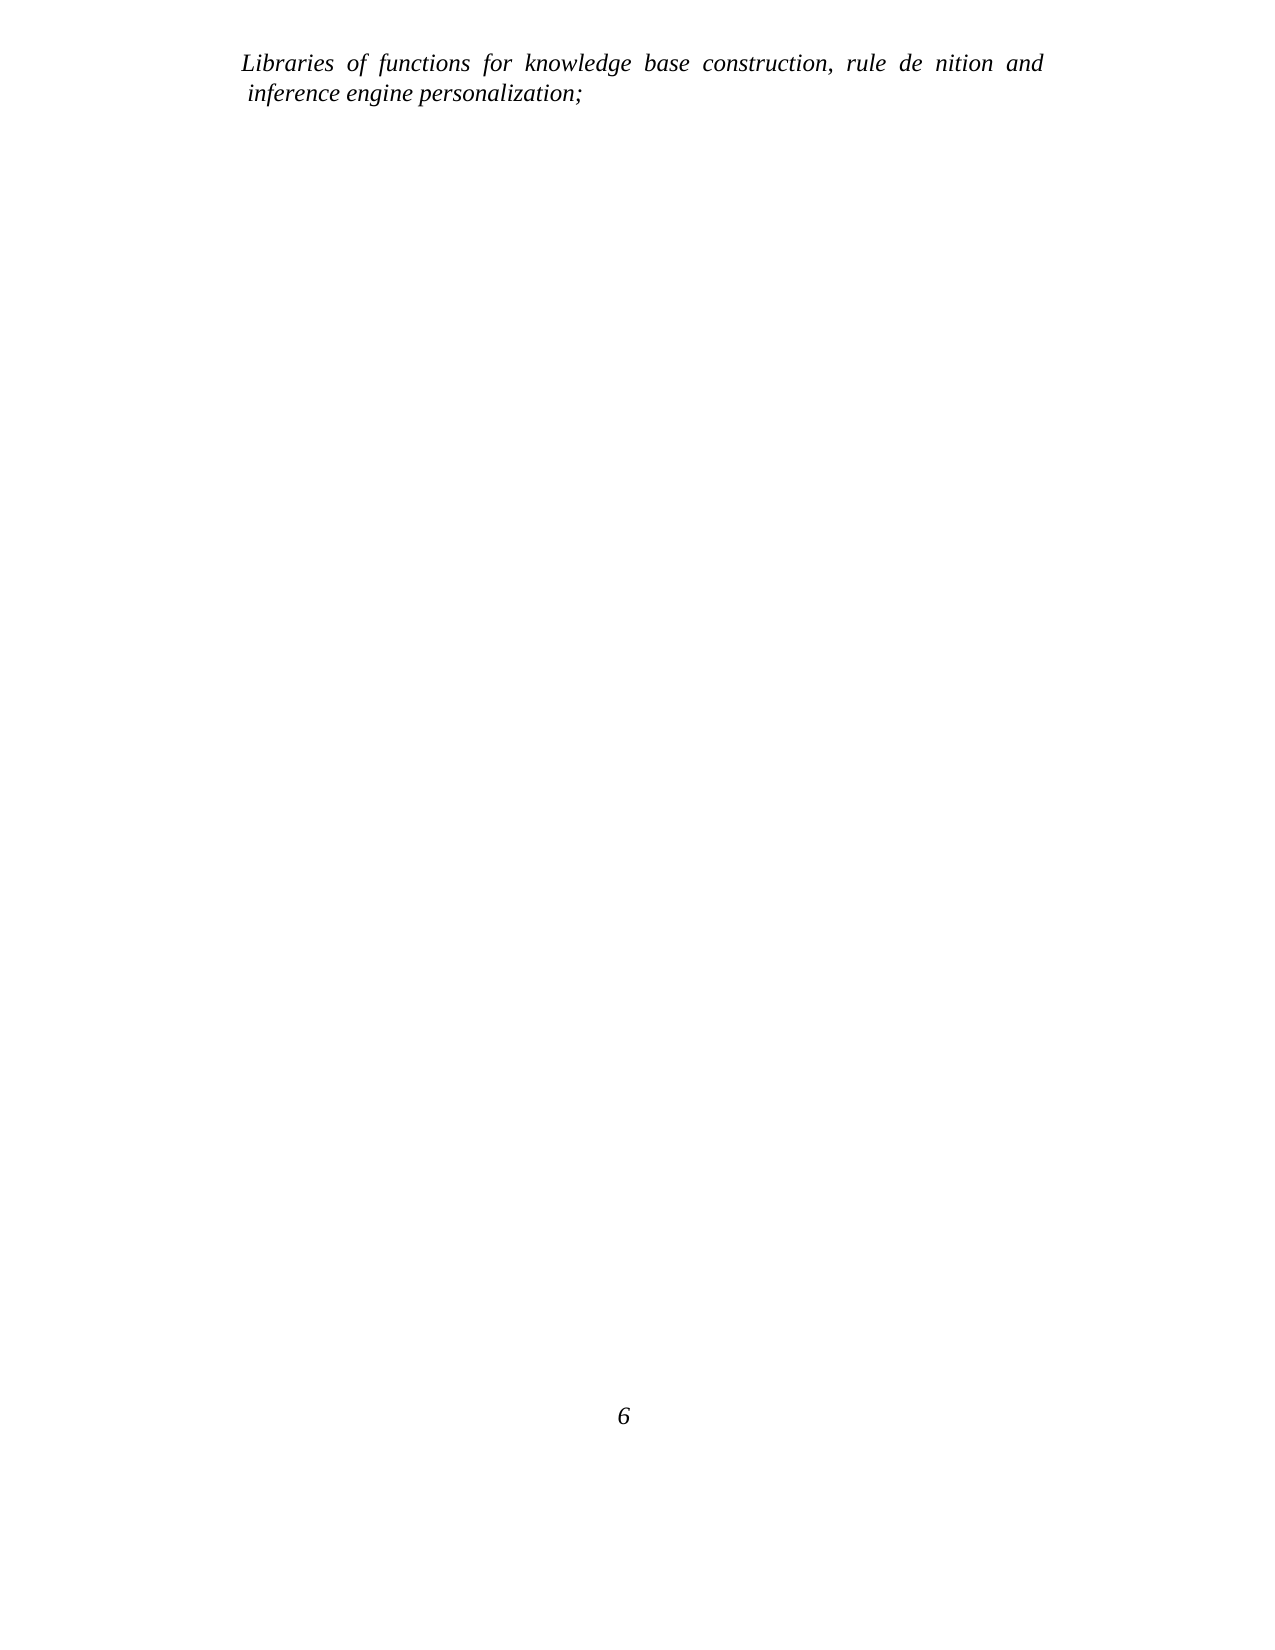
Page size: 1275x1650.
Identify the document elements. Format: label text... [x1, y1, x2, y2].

text Libraries of functions for knowledge base construction, rule de nition and inference engine personalization; [225, 48, 1045, 107]
